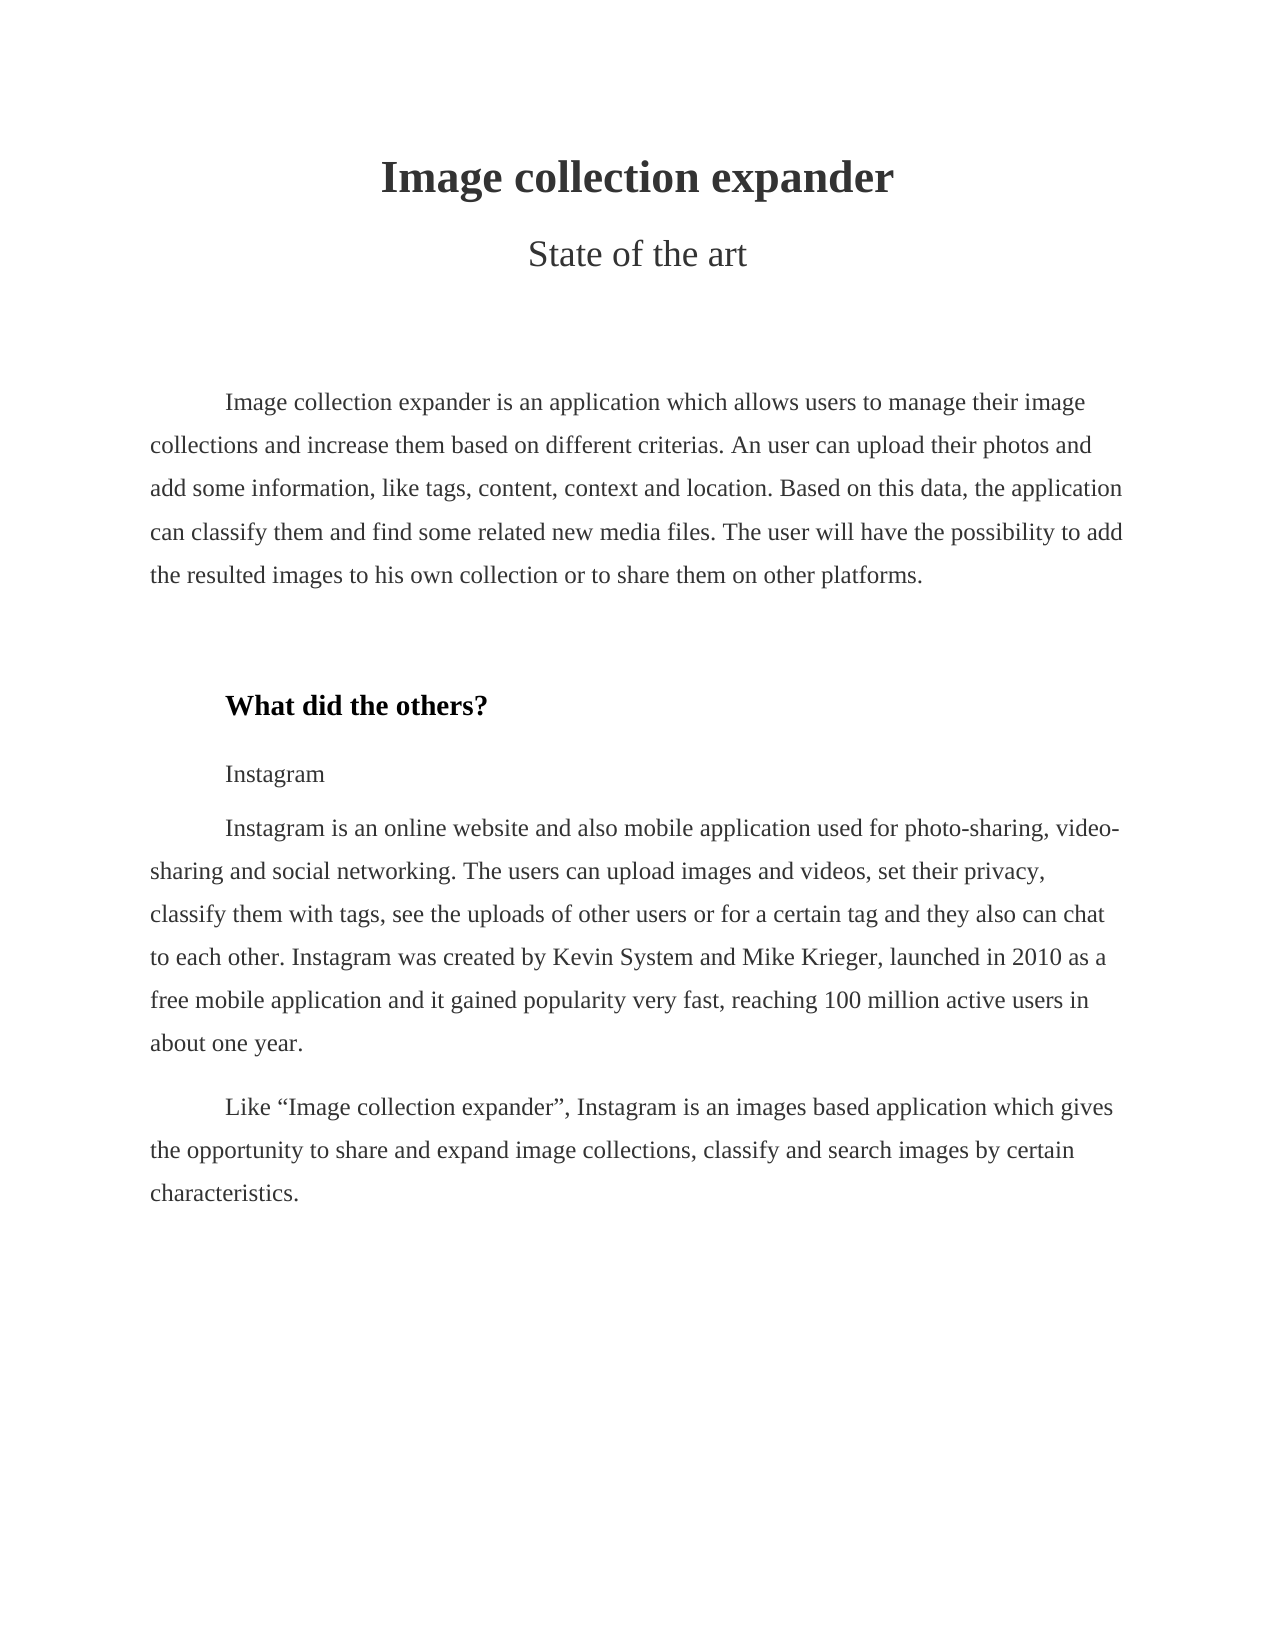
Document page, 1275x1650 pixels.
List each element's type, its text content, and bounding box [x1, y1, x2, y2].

text Image collection expander is an application which allows users to manage their image collections and increase them based on different criterias. An user can upload their photos and add some information, like tags, content, context and location. Based on this data, the application can classify them and find some related new media files. The user will have the possibility to add the resulted images to his own collection or to share them on other platforms. [150, 387, 1125, 588]
text Image collection expander [150, 150, 1125, 203]
text What did the others? [150, 688, 1125, 721]
text Like “Image collection expander”, Instagram is an images based application which gives the opportunity to share and expand image collections, classify and search images by certain characteristics. [150, 1092, 1125, 1207]
text Instagram is an online website and also mobile application used for photo-sharing, video-sharing and social networking. The users can upload images and videos, set their privacy, classify them with tags, see the uploads of other users or for a certain tag and they also can chat to each other. Instagram was created by Kevin System and Mike Krieger, launched in 2010 as a free mobile application and it gained popularity very fast, reaching 100 million active users in about one year. [150, 813, 1125, 1057]
text State of the art [150, 231, 1125, 274]
text Instagram [150, 759, 1125, 788]
